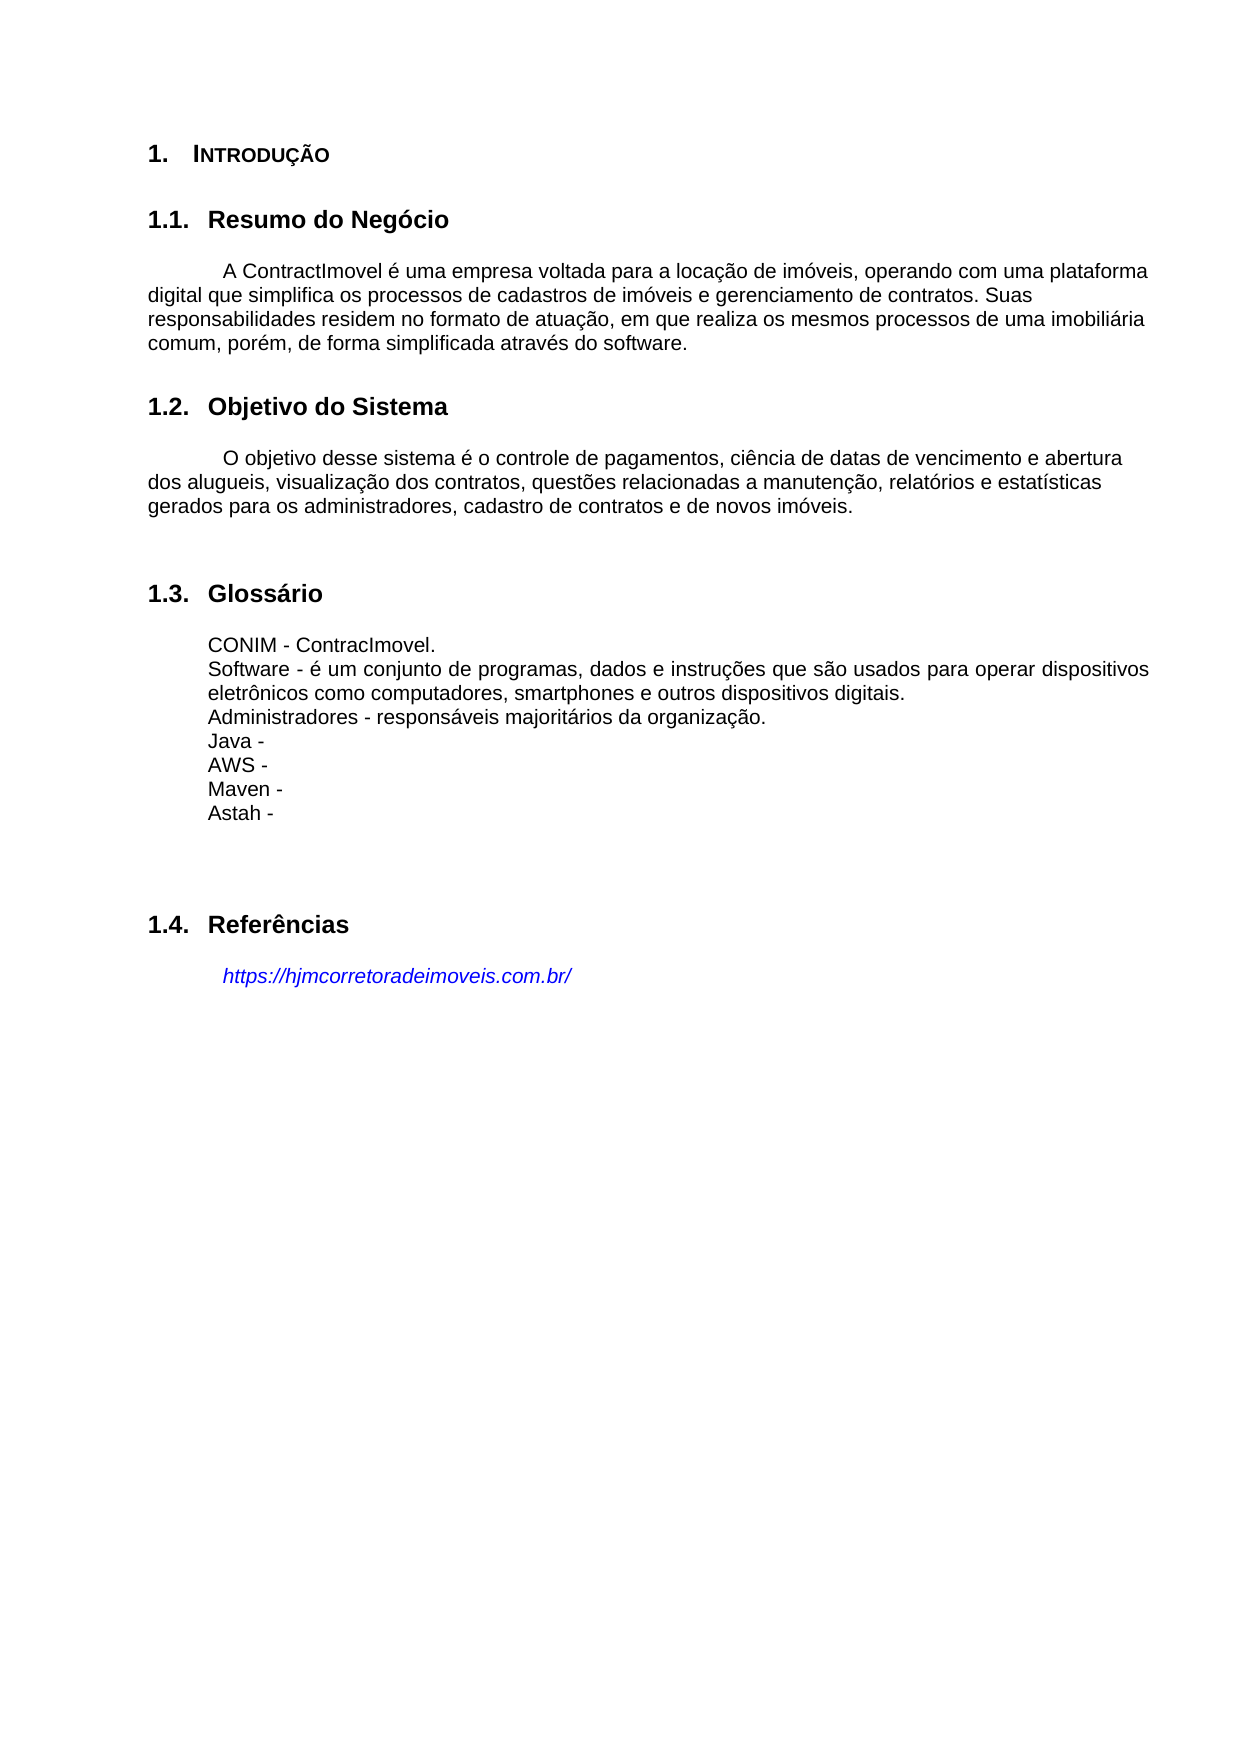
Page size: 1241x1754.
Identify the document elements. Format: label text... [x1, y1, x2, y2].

subtitle Referências [148, 910, 1152, 939]
text O objetivo desse sistema é o controle de pagamentos, ciência de datas de vencimento e abertura dos alugueis, visualização dos contratos, questões relacionadas a manutenção, relatórios e estatísticas gerados para os administradores, cadastro de contratos e de novos imóveis. [148, 446, 1152, 518]
text Administradores - responsáveis majoritários da organização. [208, 705, 1152, 729]
text Java - [208, 729, 1152, 753]
text Software - é um conjunto de programas, dados e instruções que são usados para operar dispositivos eletrônicos como computadores, smartphones e outros dispositivos digitais. [208, 657, 1152, 705]
text A ContractImovel é uma empresa voltada para a locação de imóveis, operando com uma plataforma digital que simplifica os processos de cadastros de imóveis e gerenciamento de contratos. Suas responsabilidades residem no formato de atuação, em que realiza os mesmos processos de uma imobiliária comum, porém, de forma simplificada através do software. [148, 259, 1152, 354]
subtitle Resumo do Negócio [148, 205, 1152, 234]
text AWS - [208, 753, 1152, 777]
text CONIM - ContracImovel. [208, 633, 1152, 657]
subtitle Glossário [148, 579, 1152, 608]
subtitle Introdução [148, 139, 1152, 167]
subtitle Objetivo do Sistema [148, 392, 1152, 421]
text Astah - [208, 801, 1152, 824]
text https://hjmcorretoradeimoveis.com.br/ [148, 964, 1152, 988]
text Maven - [208, 777, 1152, 801]
